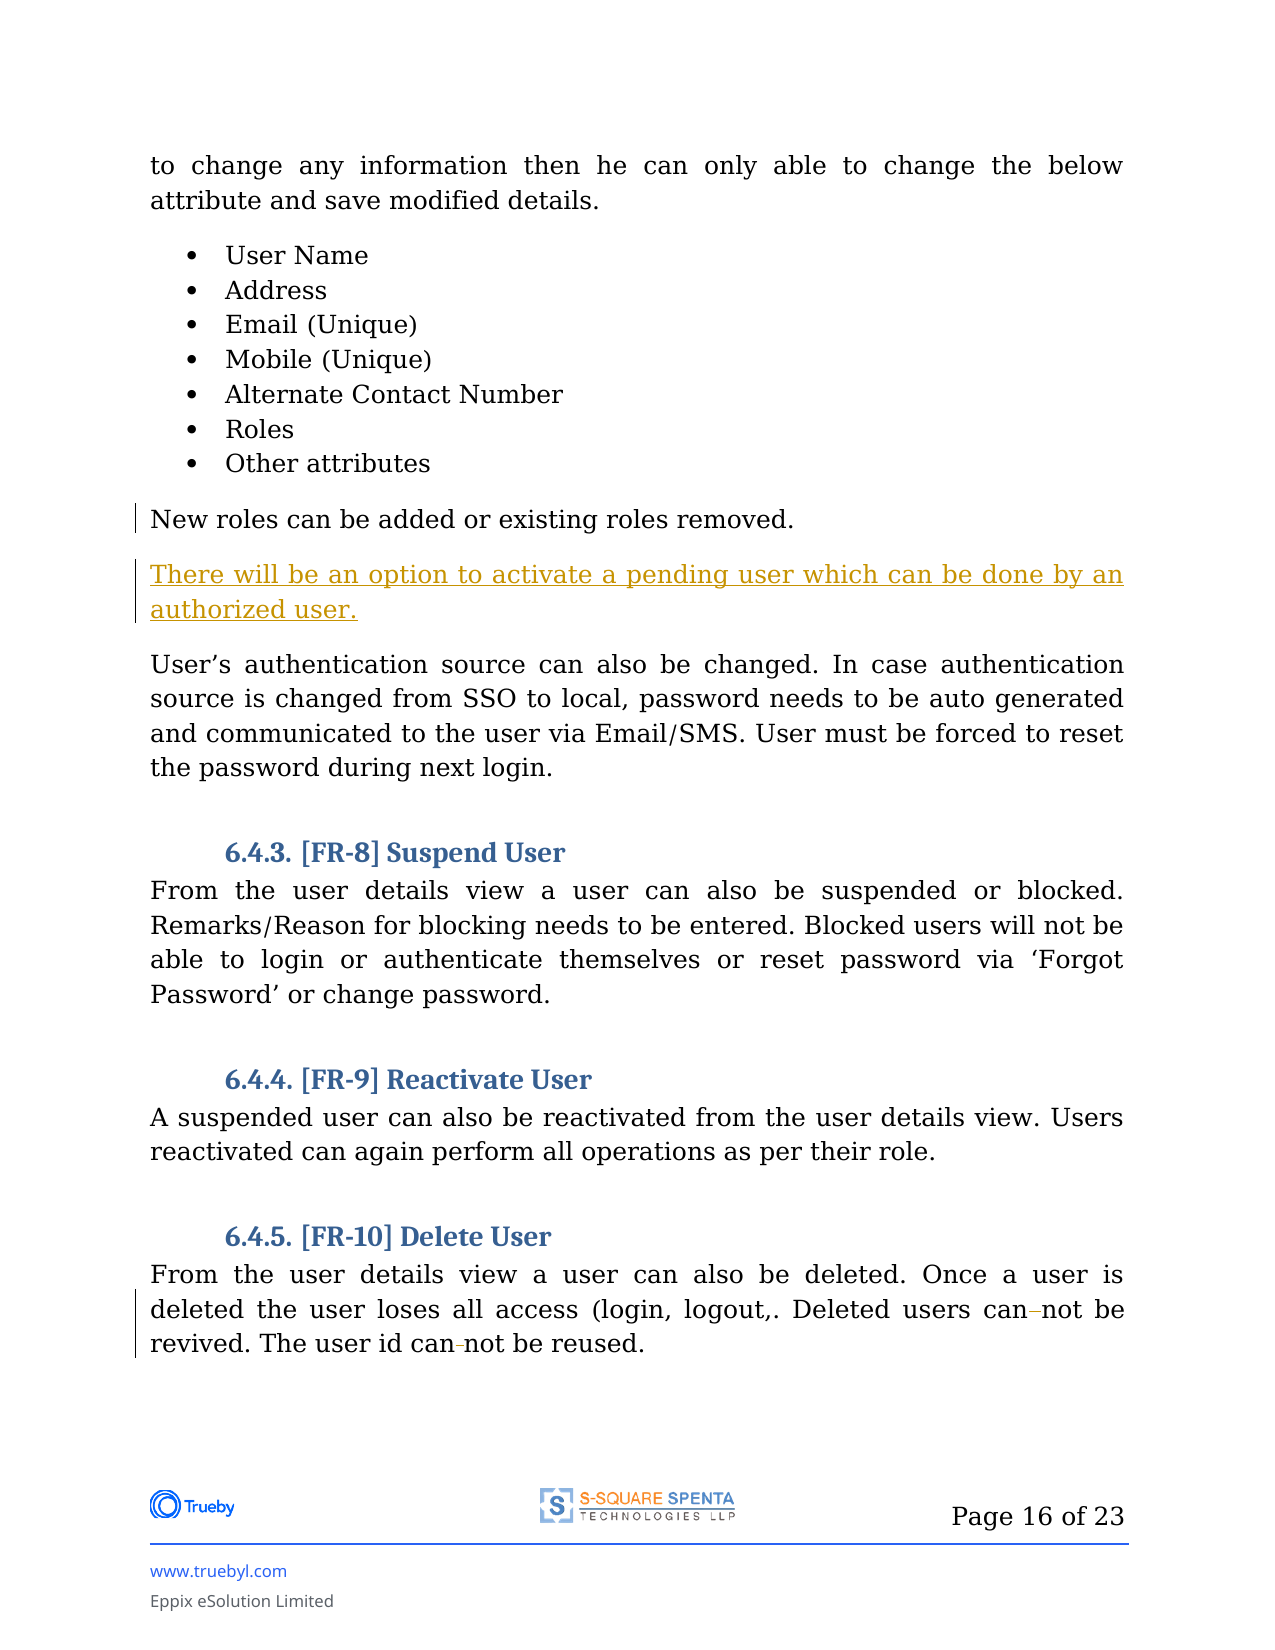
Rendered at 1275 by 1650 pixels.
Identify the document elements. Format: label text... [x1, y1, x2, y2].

subtitle [FR-9] Reactivate User [225, 1063, 1125, 1096]
text From the user details view a user can also be suspended or blocked. Remarks/Reason for blocking needs to be entered. Blocked users will not be able to login or authenticate themselves or reset password via ‘Forgot Password’ or change password. [150, 875, 1125, 1008]
list Address [187, 274, 1125, 305]
list Alternate Contact Number [187, 378, 1125, 409]
list Email (Unique) [187, 309, 1125, 339]
subtitle [FR-10] Delete User [225, 1220, 1125, 1254]
text A suspended user can also be reactivated from the user details view. Users reactivated can again perform all operations as per their role. [150, 1101, 1125, 1166]
text User’s authentication source can also be changed. In case authentication source is changed from SSO to local, password needs to be auto generated and communicated to the user via Email/SMS. User must be forced to reset the password during next login. [150, 648, 1125, 782]
text From the user details view a user can also be deleted. Once a user is deleted the user loses all access (login, logout,. Deleted users cannot be revived. The user id cannot be reused. [150, 1259, 1125, 1358]
subtitle [FR-8] Suspend User [225, 836, 1125, 870]
list Roles [187, 413, 1125, 443]
text New roles can be added or existing roles removed. [150, 503, 1125, 533]
picture [149, 1490, 235, 1518]
list Mobile (Unique) [187, 344, 1125, 374]
list User Name [187, 240, 1125, 270]
picture [540, 1488, 735, 1525]
list Other attributes [187, 448, 1125, 478]
